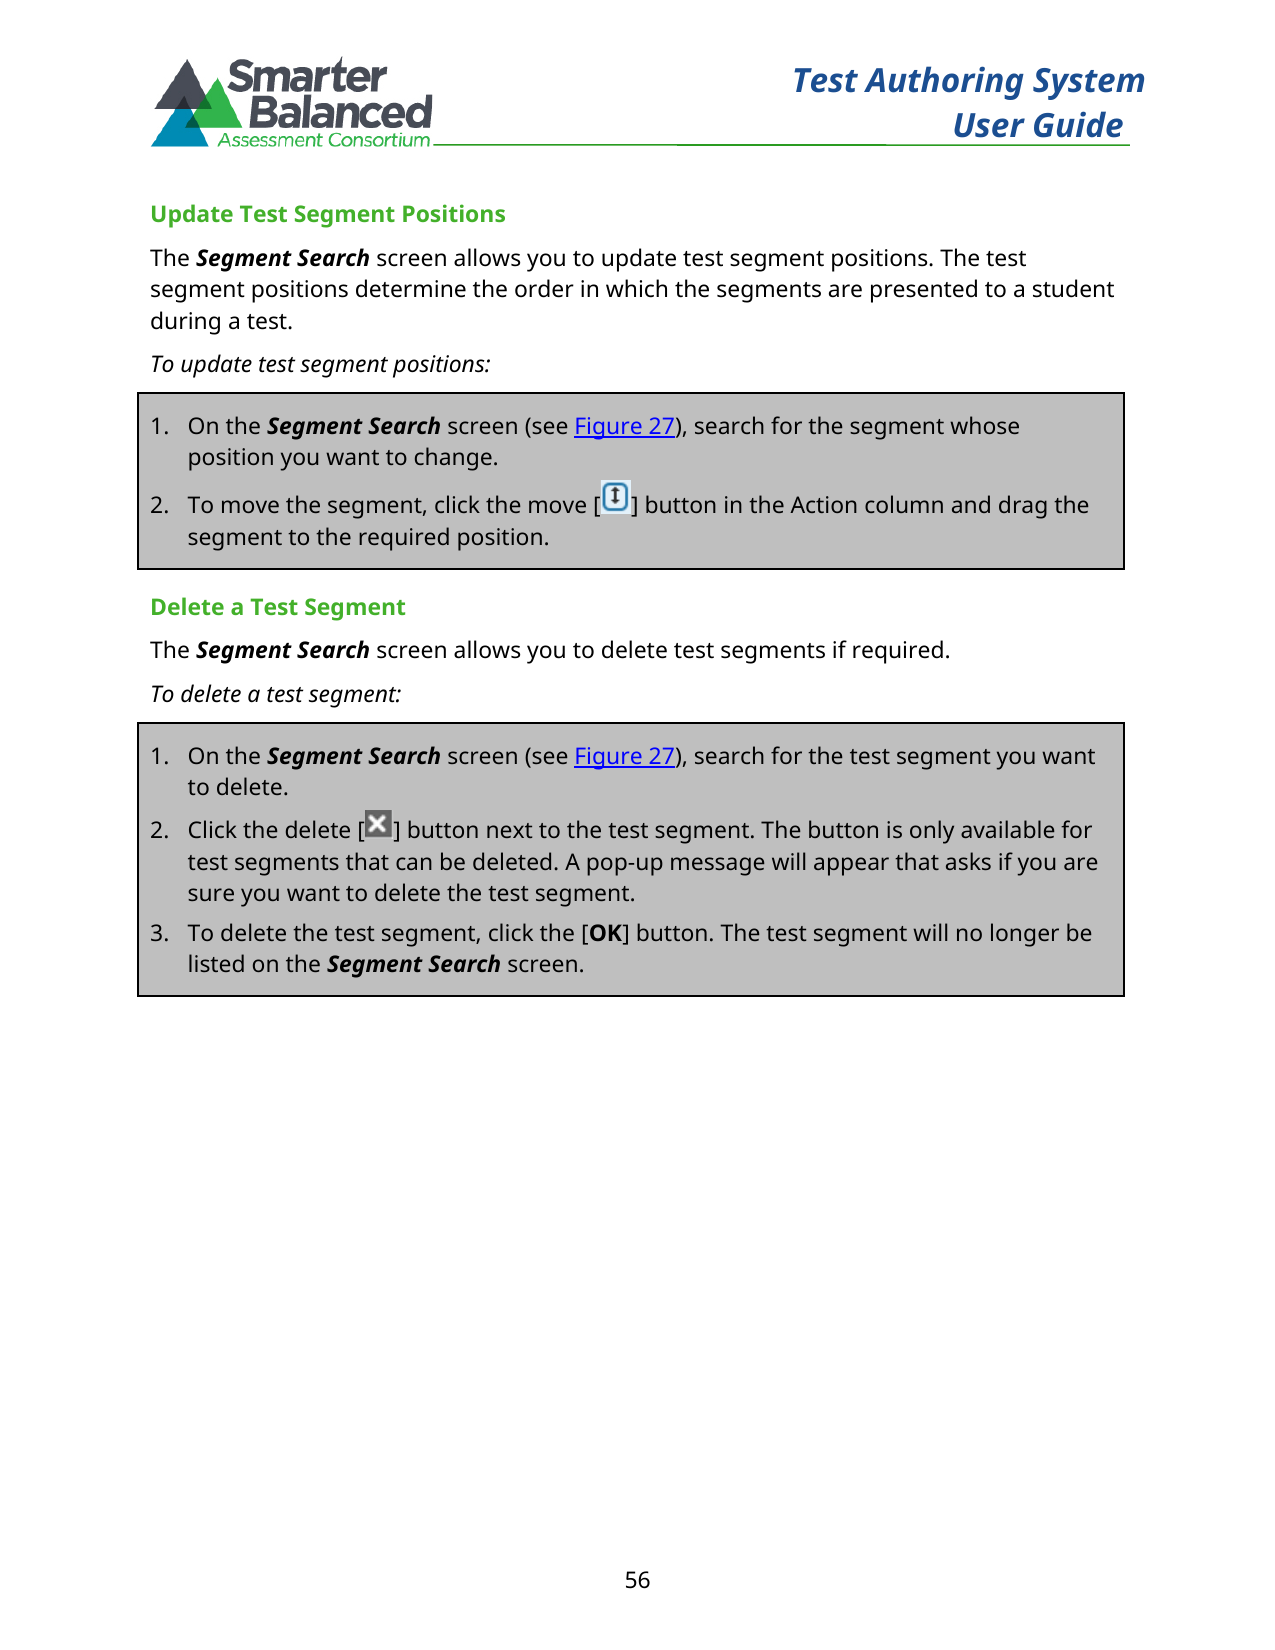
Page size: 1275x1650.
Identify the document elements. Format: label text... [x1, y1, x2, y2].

text To delete a test segment: [150, 678, 1125, 709]
subtitle Delete a Test Segment [150, 591, 1125, 622]
picture [150, 56, 433, 147]
table_header On the Segment Search screen (see Figure 27), search for the segment whose position you want to change. To move the segment, click the move [] button in the Action column and drag the segment to the required position. [139, 394, 1123, 568]
text To update test segment positions: [150, 348, 1125, 379]
table_header On the Segment Search screen (see Figure 27), search for the test segment you want to delete. Click the delete [] button next to the test segment. The button is only available for test segments that can be deleted. A pop-up message will appear that asks if you are sure you want to delete the test segment. To delete the test segment, click the [OK] button. The test segment will no longer be listed on the Segment Search screen. [139, 724, 1123, 995]
picture [365, 810, 394, 839]
text The Segment Search screen allows you to update test segment positions. The test segment positions determine the order in which the segments are presented to a student during a test. [150, 242, 1125, 336]
picture [600, 480, 631, 514]
text The Segment Search screen allows you to delete test segments if required. [150, 634, 1125, 666]
subtitle Update Test Segment Positions [150, 198, 1125, 229]
